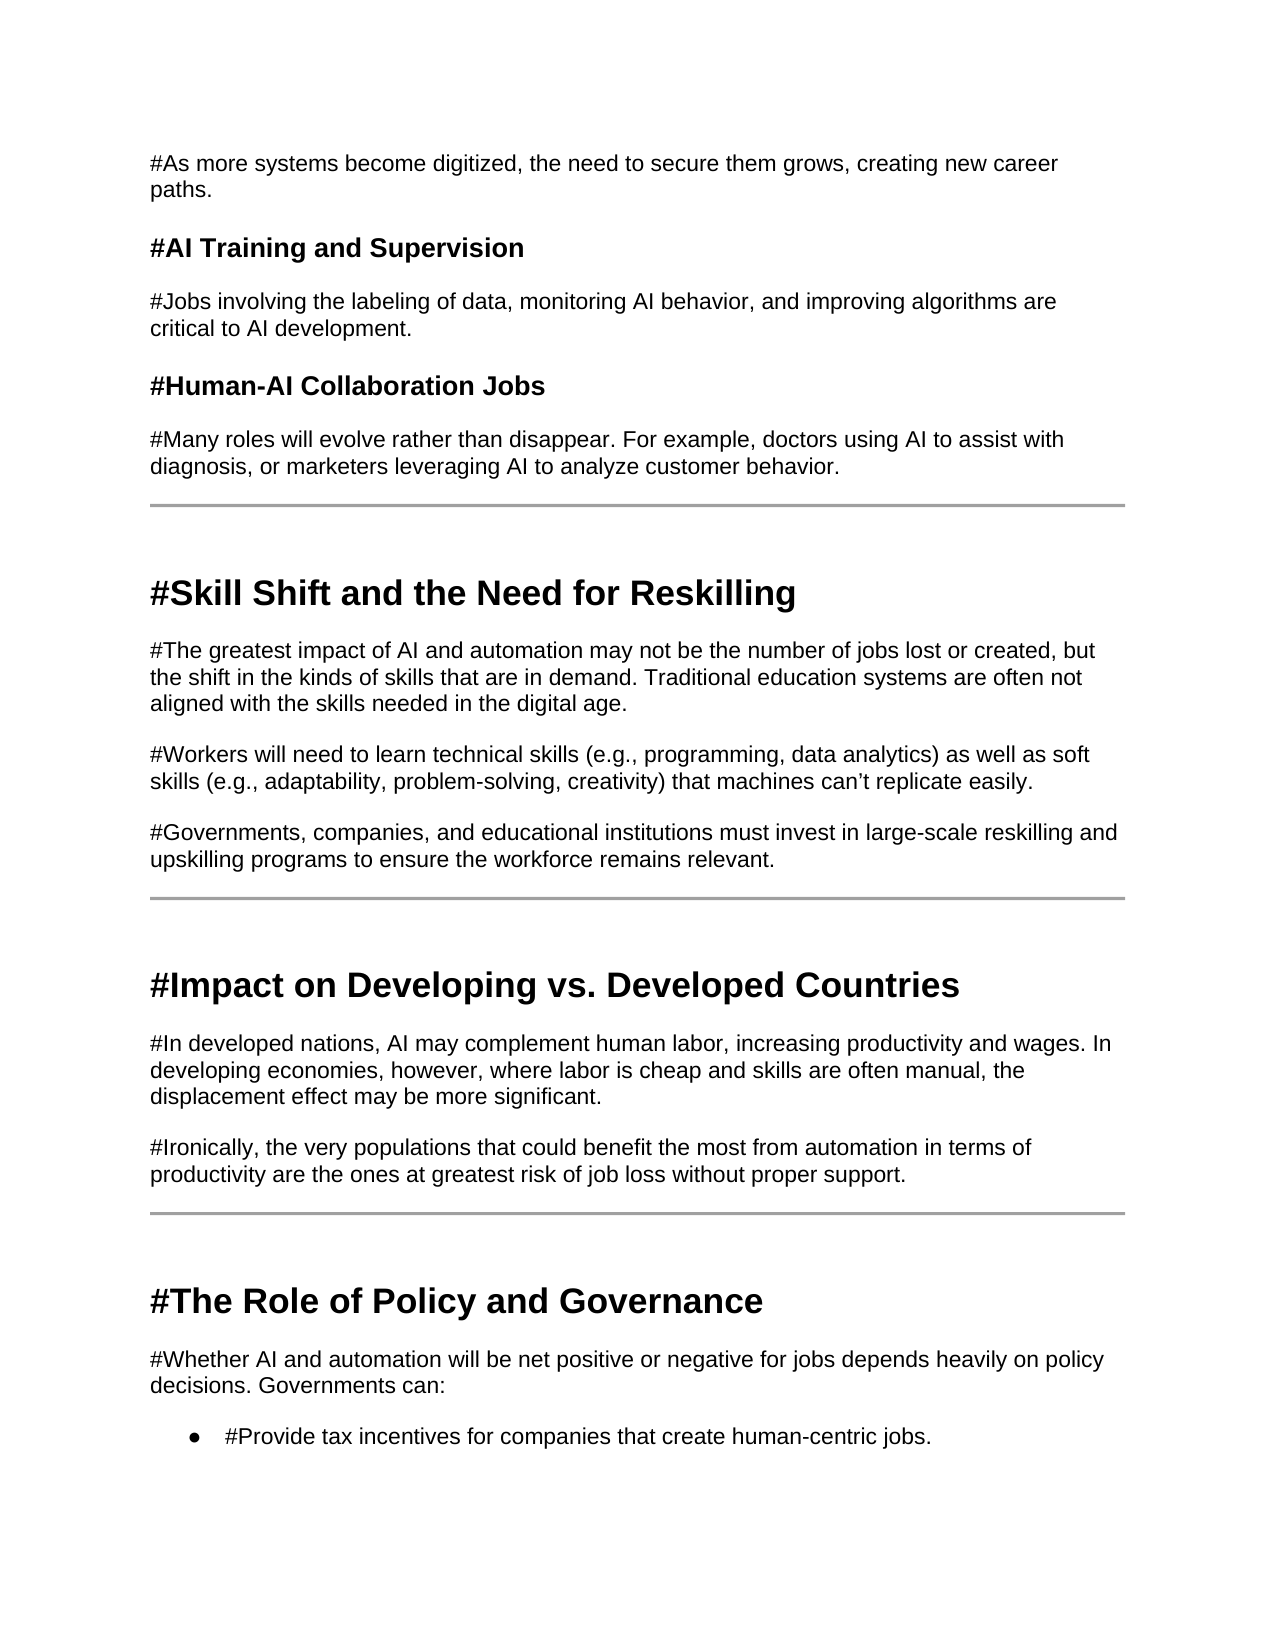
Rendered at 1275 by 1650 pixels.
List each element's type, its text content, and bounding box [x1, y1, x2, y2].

text #Ironically, the very populations that could benefit the most from automation in terms of productivity are the ones at greatest risk of job loss without proper support. [150, 1134, 1125, 1187]
text #In developed nations, AI may complement human labor, increasing productivity and wages. In developing economies, however, where labor is cheap and skills are often manual, the displacement effect may be more significant. [150, 1030, 1125, 1109]
text #The greatest impact of AI and automation may not be the number of jobs lost or created, but the shift in the kinds of skills that are in demand. Traditional education systems are often not aligned with the skills needed in the digital age. [150, 637, 1125, 716]
list #Provide tax incentives for companies that create human-centric jobs. [187, 1423, 1125, 1476]
text #Governments, companies, and educational institutions must invest in large-scale reskilling and upskilling programs to ensure the workforce remains relevant. [150, 819, 1125, 872]
text #Many roles will evolve rather than disappear. For example, doctors using AI to assist with diagnosis, or marketers leveraging AI to analyze customer behavior. [150, 426, 1125, 479]
subtitle #Skill Shift and the Need for Reskilling [150, 572, 1125, 612]
text #As more systems become digitized, the need to secure them grows, creating new career paths. [150, 150, 1125, 203]
subtitle #The Role of Policy and Governance [150, 1280, 1125, 1321]
text #Whether AI and automation will be net positive or negative for jobs depends heavily on policy decisions. Governments can: [150, 1346, 1125, 1398]
subtitle #Human-AI Collaboration Jobs [150, 370, 1125, 401]
subtitle #Impact on Developing vs. Developed Countries [150, 964, 1125, 1005]
text #Workers will need to learn technical skills (e.g., programming, data analytics) as well as soft skills (e.g., adaptability, problem-solving, creativity) that machines can’t replicate easily. [150, 741, 1125, 794]
text #Jobs involving the labeling of data, monitoring AI behavior, and improving algorithms are critical to AI development. [150, 288, 1125, 341]
subtitle #AI Training and Supervision [150, 232, 1125, 263]
